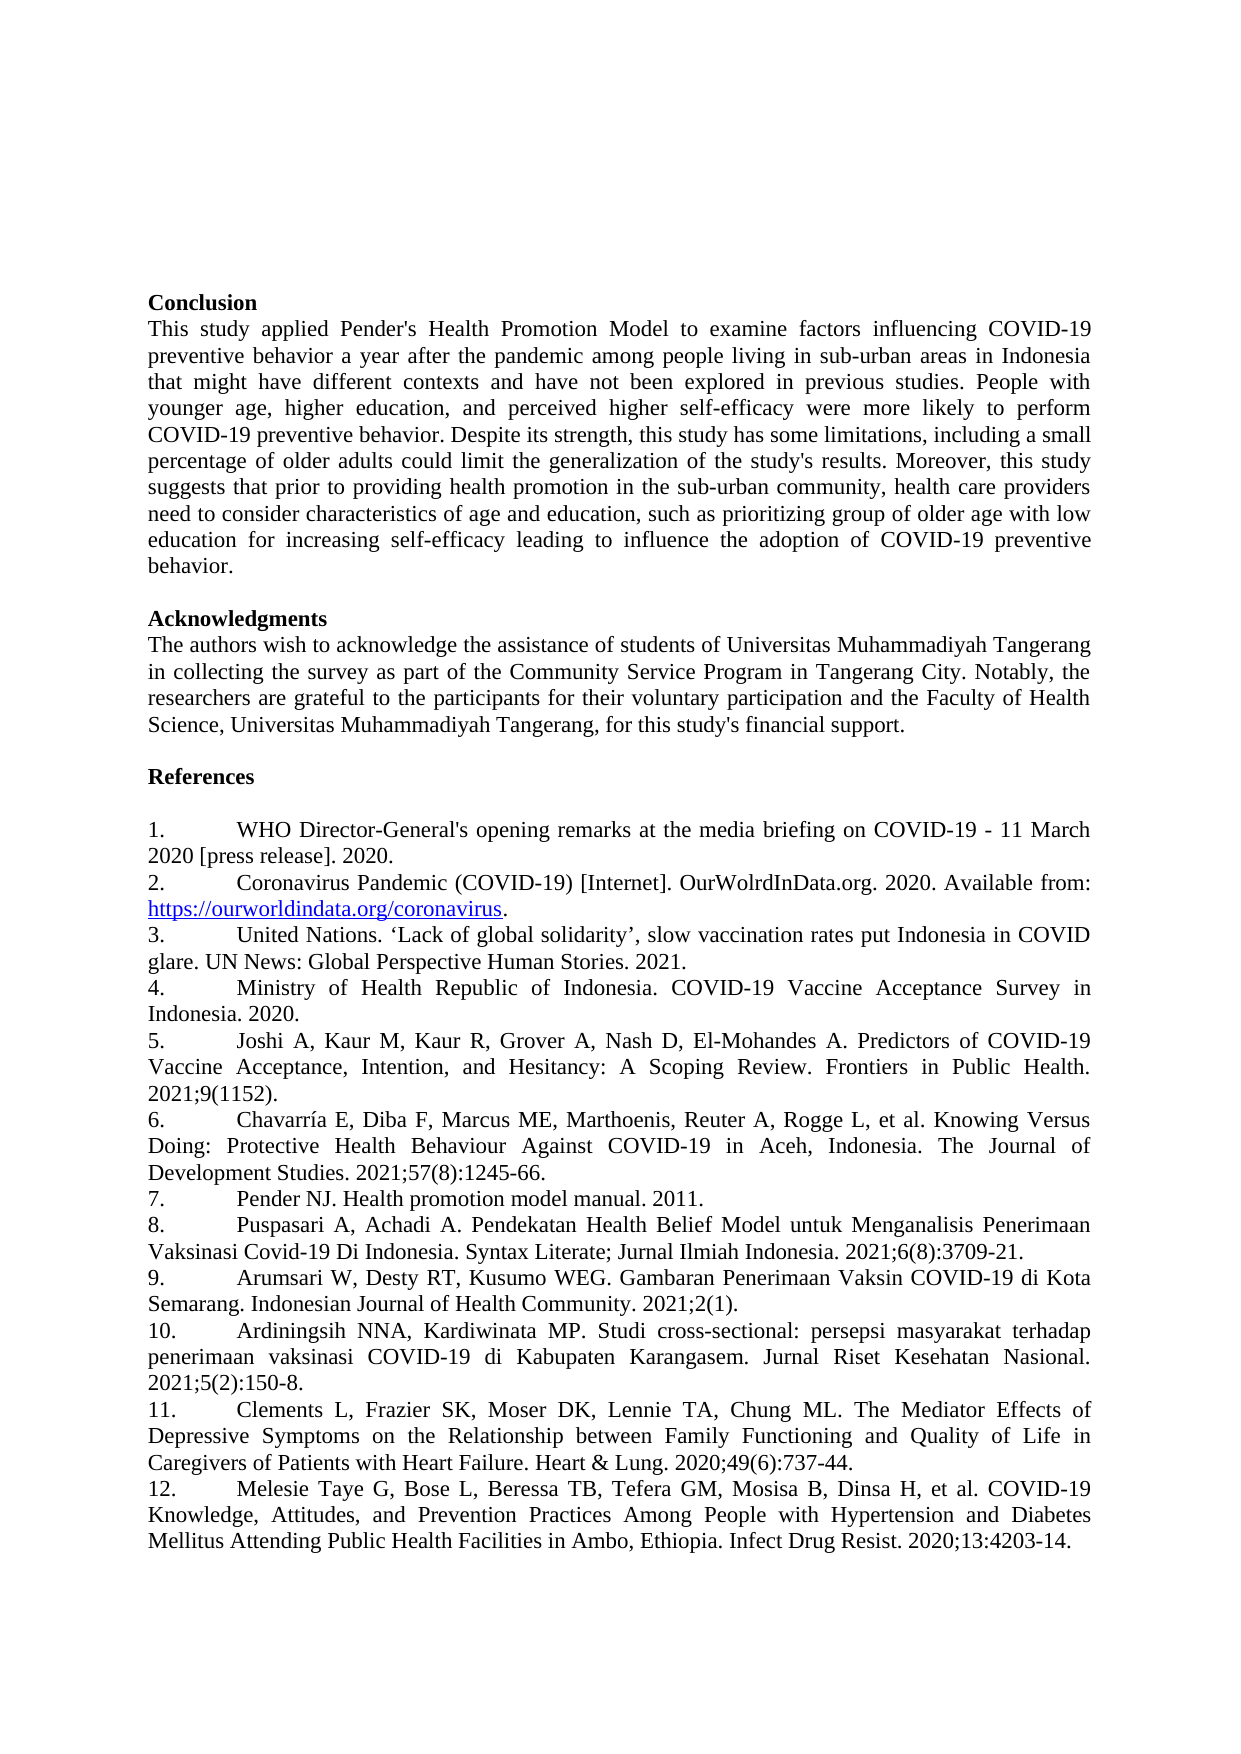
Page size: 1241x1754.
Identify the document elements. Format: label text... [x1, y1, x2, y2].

text 8. Puspasari A, Achadi A. Pendekatan Health Belief Model untuk Menganalisis Penerimaan Vaksinasi Covid-19 Di Indonesia. Syntax Literate; Jurnal Ilmiah Indonesia. 2021;6(8):3709-21. [148, 1211, 1092, 1264]
text Acknowledgments [148, 605, 1092, 632]
text 9. Arumsari W, Desty RT, Kusumo WEG. Gambaran Penerimaan Vaksin COVID-19 di Kota Semarang. Indonesian Journal of Health Community. 2021;2(1). [148, 1264, 1092, 1317]
text References [148, 763, 1092, 790]
text 5. Joshi A, Kaur M, Kaur R, Grover A, Nash D, El-Mohandes A. Predictors of COVID-19 Vaccine Acceptance, Intention, and Hesitancy: A Scoping Review. Frontiers in Public Health. 2021;9(1152). [148, 1027, 1092, 1106]
text 2. Coronavirus Pandemic (COVID-19) [Internet]. OurWolrdInData.org. 2020. Available from: https://ourworldindata.org/coronavirus. [148, 869, 1092, 921]
text 6. Chavarría E, Diba F, Marcus ME, Marthoenis, Reuter A, Rogge L, et al. Knowing Versus Doing: Protective Health Behaviour Against COVID-19 in Aceh, Indonesia. The Journal of Development Studies. 2021;57(8):1245-66. [148, 1106, 1092, 1185]
text 12. Melesie Taye G, Bose L, Beressa TB, Tefera GM, Mosisa B, Dinsa H, et al. COVID-19 Knowledge, Attitudes, and Prevention Practices Among People with Hypertension and Diabetes Mellitus Attending Public Health Facilities in Ambo, Ethiopia. Infect Drug Resist. 2020;13:4203-14. [148, 1475, 1092, 1554]
text This study applied Pender's Health Promotion Model to examine factors influencing COVID-19 preventive behavior a year after the pandemic among people living in sub-urban areas in Indonesia that might have different contexts and have not been explored in previous studies. People with younger age, higher education, and perceived higher self-efficacy were more likely to perform COVID-19 preventive behavior. Despite its strength, this study has some limitations, including a small percentage of older adults could limit the generalization of the study's results. Moreover, this study suggests that prior to providing health promotion in the sub-urban community, health care providers need to consider characteristics of age and education, such as prioritizing group of older age with low education for increasing self-efficacy leading to influence the adoption of COVID-19 preventive behavior. [148, 315, 1092, 579]
text 7. Pender NJ. Health promotion model manual. 2011. [148, 1185, 1092, 1211]
text 1. WHO Director-General's opening remarks at the media briefing on COVID-19 - 11 March 2020 [press release]. 2020. [148, 816, 1092, 869]
text 11. Clements L, Frazier SK, Moser DK, Lennie TA, Chung ML. The Mediator Effects of Depressive Symptoms on the Relationship between Family Functioning and Quality of Life in Caregivers of Patients with Heart Failure. Heart & Lung. 2020;49(6):737-44. [148, 1396, 1092, 1475]
text 3. United Nations. ‘Lack of global solidarity’, slow vaccination rates put Indonesia in COVID glare. UN News: Global Perspective Human Stories. 2021. [148, 921, 1092, 974]
text 10. Ardiningsih NNA, Kardiwinata MP. Studi cross-sectional: persepsi masyarakat terhadap penerimaan vaksinasi COVID-19 di Kabupaten Karangasem. Jurnal Riset Kesehatan Nasional. 2021;5(2):150-8. [148, 1317, 1092, 1396]
text 4. Ministry of Health Republic of Indonesia. COVID-19 Vaccine Acceptance Survey in Indonesia. 2020. [148, 974, 1092, 1027]
text The authors wish to acknowledge the assistance of students of Universitas Muhammadiyah Tangerang in collecting the survey as part of the Community Service Program in Tangerang City. Notably, the researchers are grateful to the participants for their voluntary participation and the Faculty of Health Science, Universitas Muhammadiyah Tangerang, for this study's financial support. [148, 632, 1092, 737]
text Conclusion [148, 289, 1092, 315]
